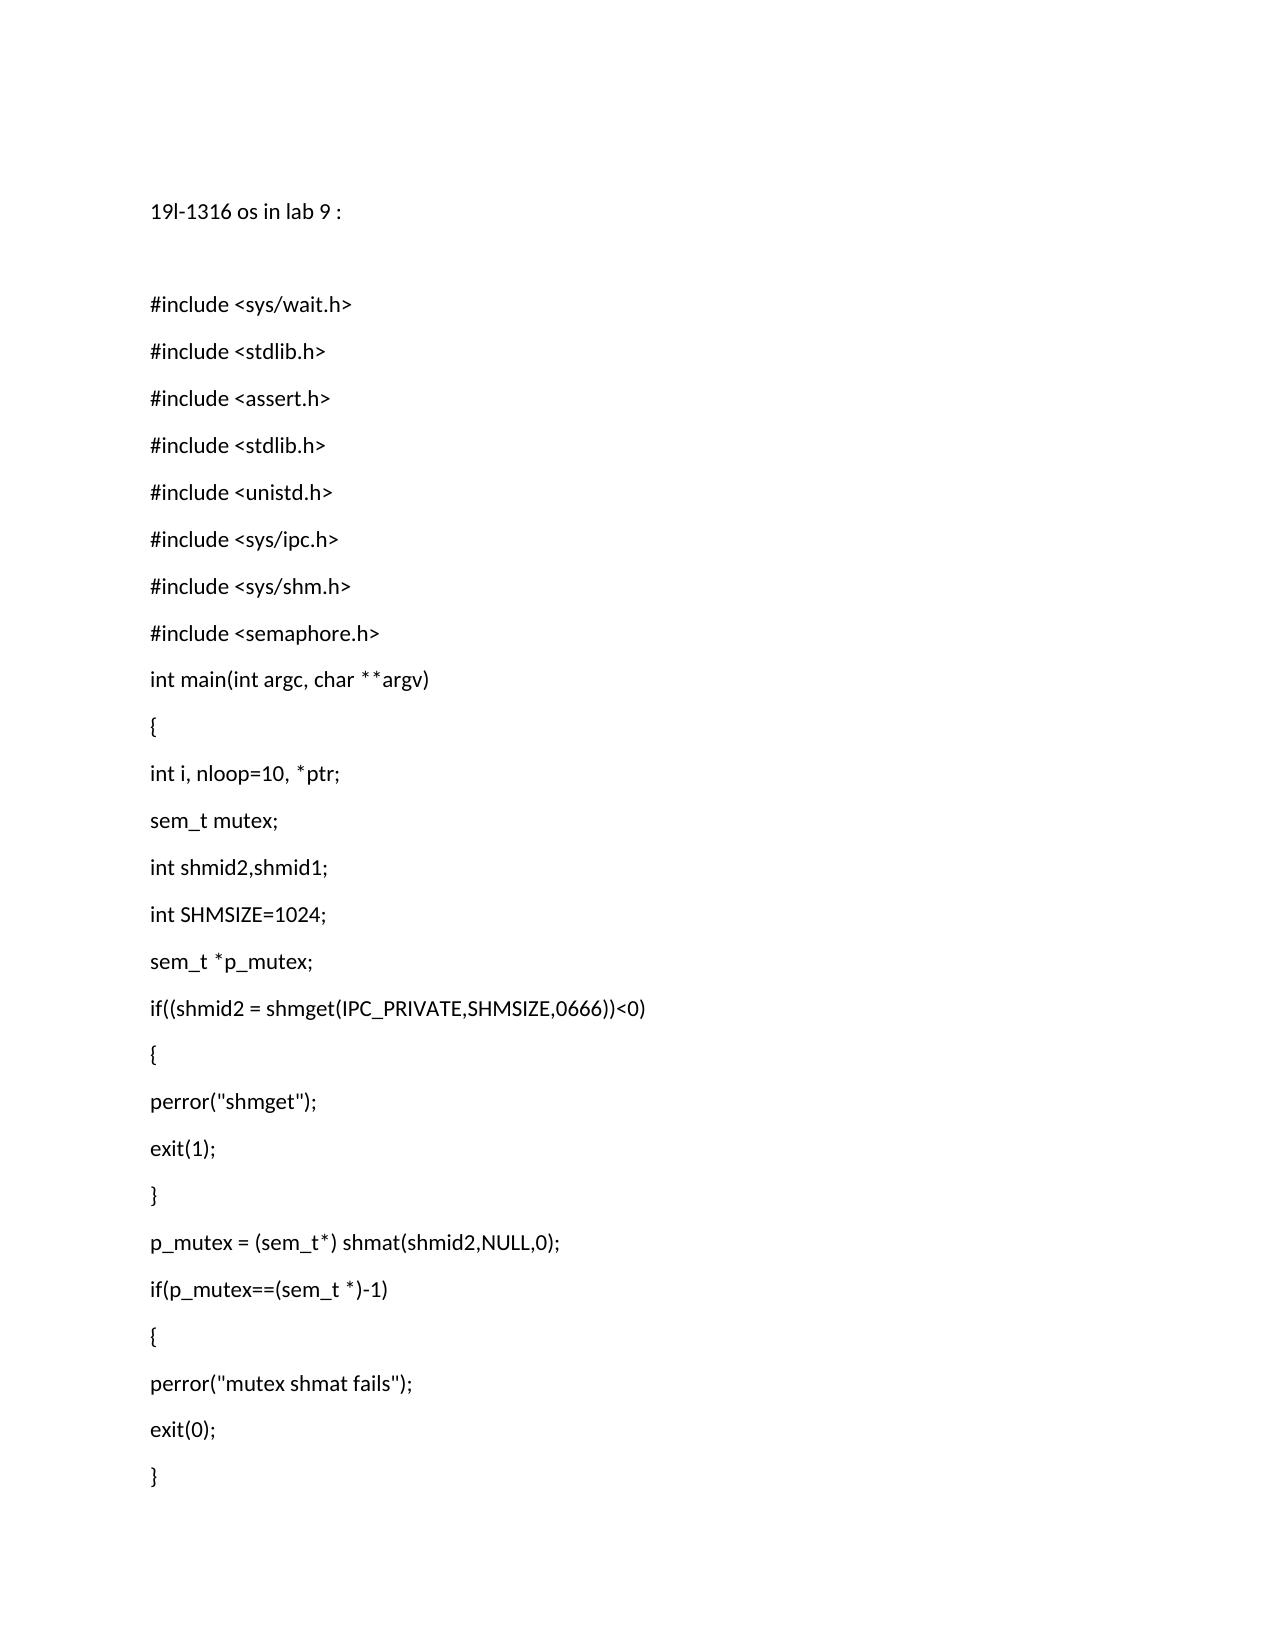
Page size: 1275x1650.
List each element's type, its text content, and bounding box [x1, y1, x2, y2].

text int SHMSIZE=1024; [150, 900, 1125, 928]
text #include <sys/ipc.h> [150, 525, 1125, 553]
text exit(0); [150, 1416, 1125, 1444]
text int i, nloop=10, *ptr; [150, 759, 1125, 787]
text 19l-1316 os in lab 9 : [150, 197, 1125, 225]
text if((shmid2 = shmget(IPC_PRIVATE,SHMSIZE,0666))<0) [150, 994, 1125, 1022]
text int shmid2,shmid1; [150, 853, 1125, 881]
text exit(1); [150, 1134, 1125, 1162]
text { [150, 1041, 1125, 1069]
text p_mutex = (sem_t*) shmat(shmid2,NULL,0); [150, 1228, 1125, 1256]
text #include <stdlib.h> [150, 431, 1125, 459]
text if(p_mutex==(sem_t *)-1) [150, 1275, 1125, 1303]
text int main(int argc, char **argv) [150, 666, 1125, 694]
text } [150, 1462, 1125, 1491]
text #include <assert.h> [150, 384, 1125, 412]
text perror("mutex shmat fails"); [150, 1369, 1125, 1397]
text #include <sys/shm.h> [150, 572, 1125, 600]
text sem_t mutex; [150, 806, 1125, 834]
text { [150, 712, 1125, 741]
text } [150, 1181, 1125, 1209]
text sem_t *p_mutex; [150, 947, 1125, 975]
text #include <semaphore.h> [150, 619, 1125, 647]
text #include <sys/wait.h> [150, 291, 1125, 319]
text #include <stdlib.h> [150, 337, 1125, 366]
text { [150, 1322, 1125, 1350]
text #include <unistd.h> [150, 478, 1125, 506]
text perror("shmget"); [150, 1087, 1125, 1116]
